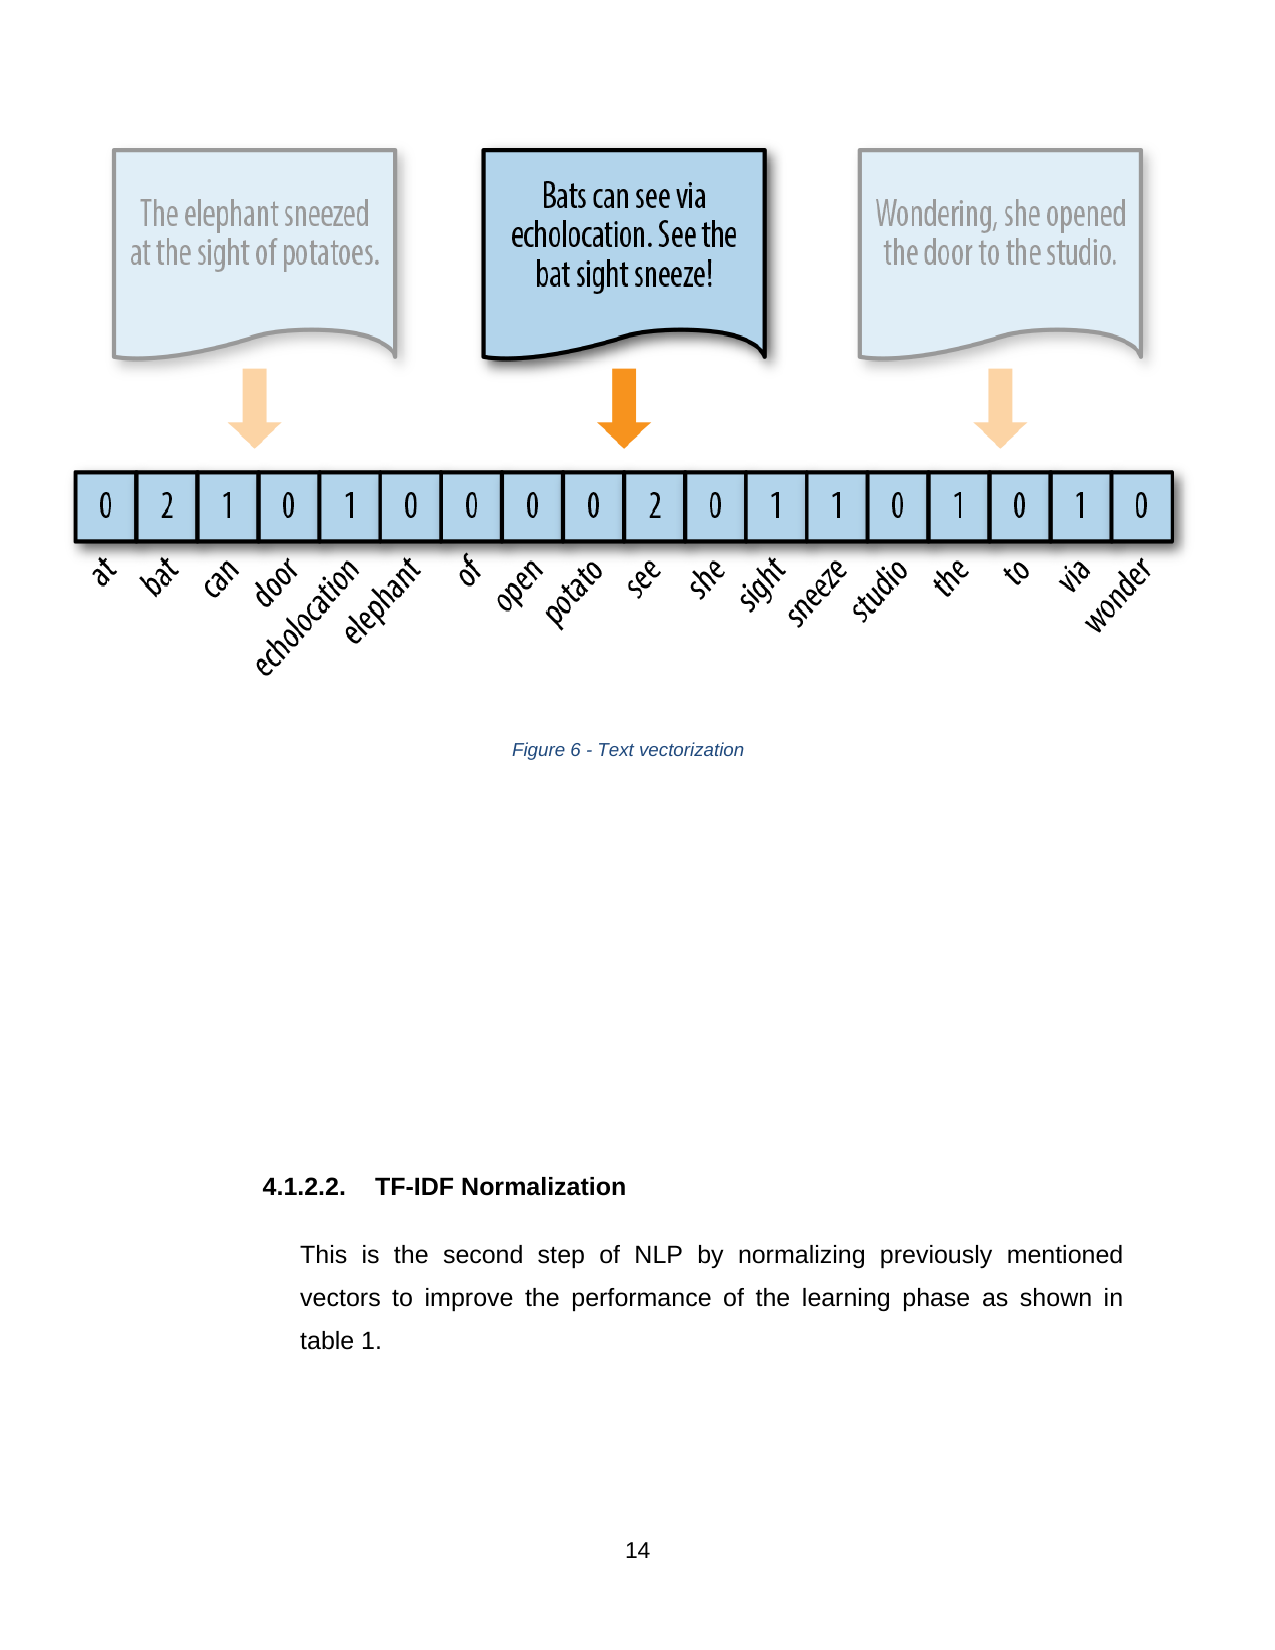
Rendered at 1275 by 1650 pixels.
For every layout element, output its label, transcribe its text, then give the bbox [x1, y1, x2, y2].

picture [62, 136, 1196, 687]
text This is the second step of NLP by normalizing previously mentioned vectors to improve the performance of the learning phase as shown in table 1. [300, 1240, 1125, 1355]
subtitle TF-IDF Normalization [262, 1172, 1125, 1201]
